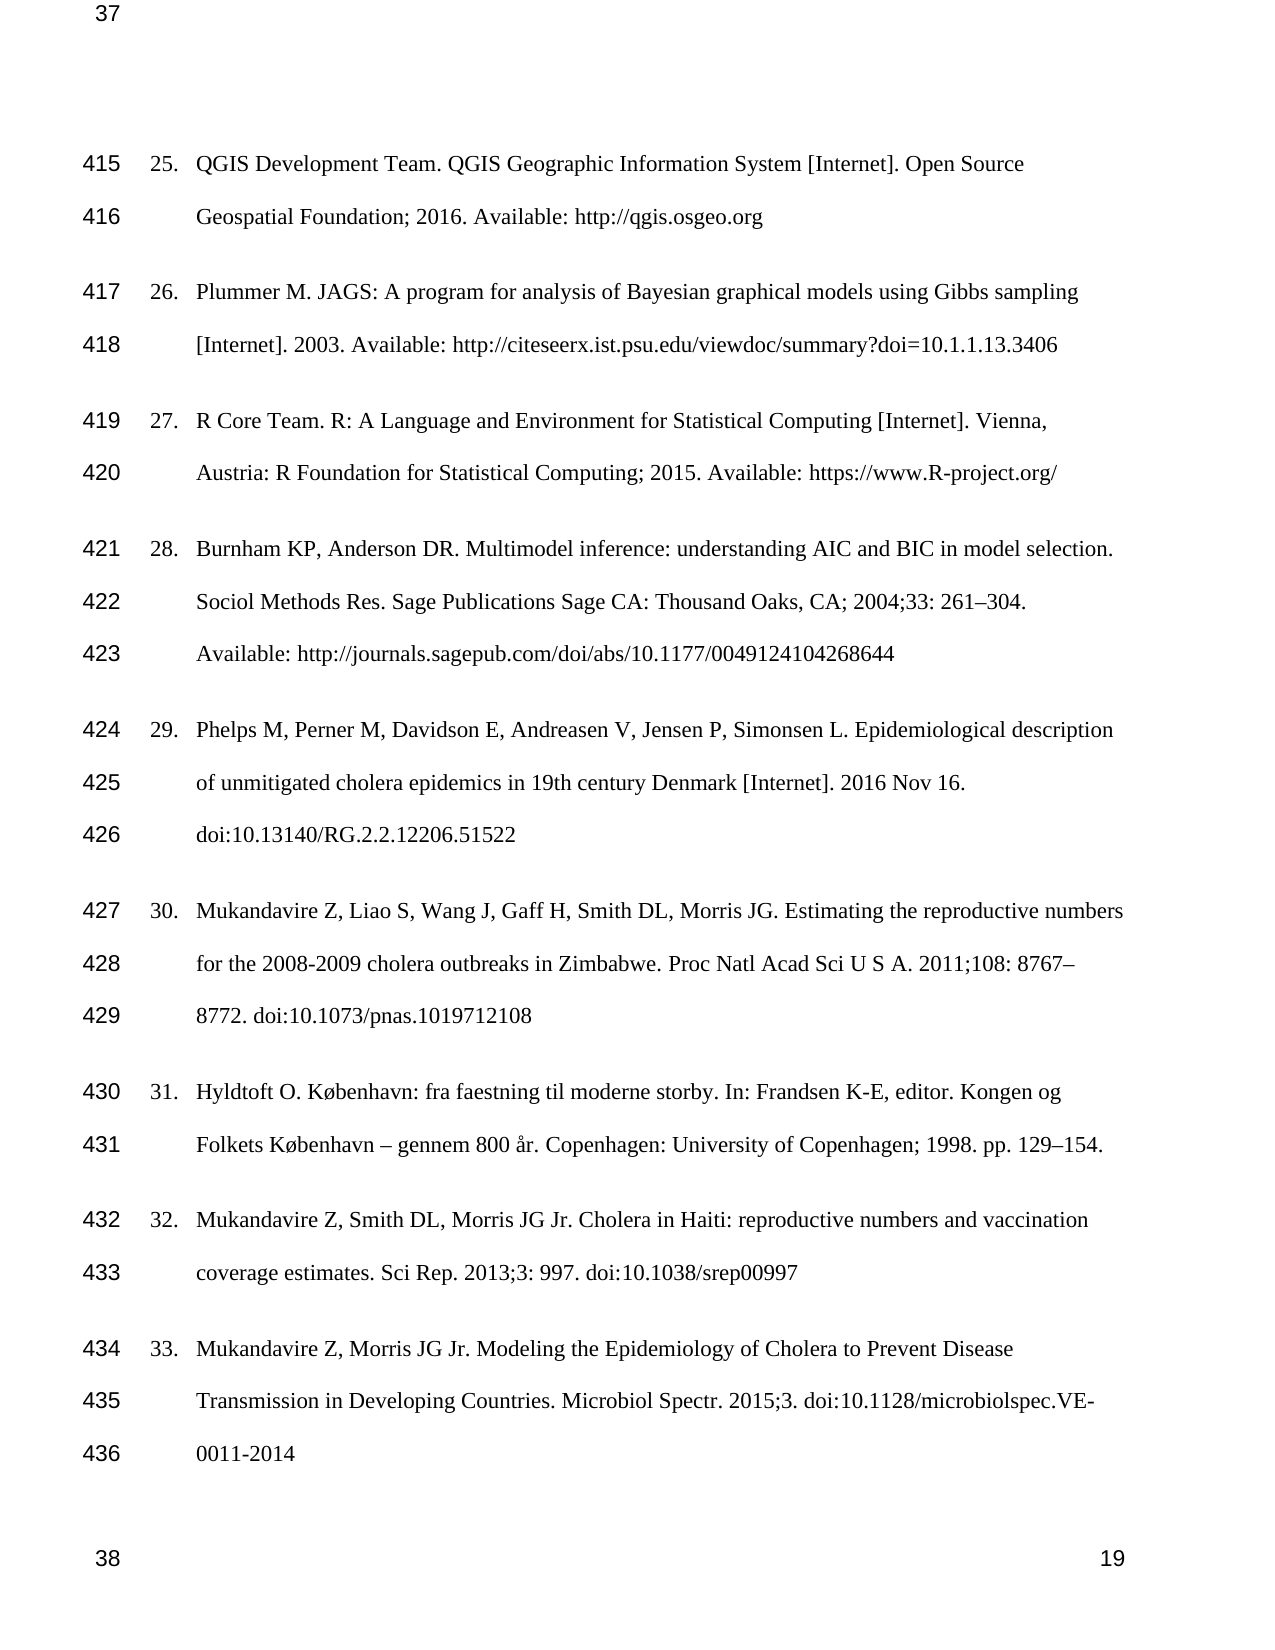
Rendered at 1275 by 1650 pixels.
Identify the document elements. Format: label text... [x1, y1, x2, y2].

text 28. Burnham KP, Anderson DR. Multimodel inference: understanding AIC and BIC in model selection. Sociol Methods Res. Sage Publications Sage CA: Thousand Oaks, CA; 2004;33: 261–304. Available: http://journals.sagepub.com/doi/abs/10.1177/0049124104268644 [150, 535, 1125, 667]
text 27. R Core Team. R: A Language and Environment for Statistical Computing [Internet]. Vienna, Austria: R Foundation for Statistical Computing; 2015. Available: https://www.R-project.org/ [150, 407, 1125, 486]
text 32. Mukandavire Z, Smith DL, Morris JG Jr. Cholera in Haiti: reproductive numbers and vaccination coverage estimates. Sci Rep. 2013;3: 997. doi:10.1038/srep00997 [150, 1206, 1125, 1286]
text 33. Mukandavire Z, Morris JG Jr. Modeling the Epidemiology of Cholera to Prevent Disease Transmission in Developing Countries. Microbiol Spectr. 2015;3. doi:10.1128/microbiolspec.VE-0011-2014 [150, 1335, 1125, 1467]
text 30. Mukandavire Z, Liao S, Wang J, Gaff H, Smith DL, Morris JG. Estimating the reproductive numbers for the 2008-2009 cholera outbreaks in Zimbabwe. Proc Natl Acad Sci U S A. 2011;108: 8767–8772. doi:10.1073/pnas.1019712108 [150, 897, 1125, 1029]
text 25. QGIS Development Team. QGIS Geographic Information System [Internet]. Open Source Geospatial Foundation; 2016. Available: http://qgis.osgeo.org [150, 150, 1125, 229]
text 26. Plummer M. JAGS: A program for analysis of Bayesian graphical models using Gibbs sampling [Internet]. 2003. Available: http://citeseerx.ist.psu.edu/viewdoc/summary?doi=10.1.1.13.3406 [150, 278, 1125, 357]
text 29. Phelps M, Perner M, Davidson E, Andreasen V, Jensen P, Simonsen L. Epidemiological description of unmitigated cholera epidemics in 19th century Denmark [Internet]. 2016 Nov 16. doi:10.13140/RG.2.2.12206.51522 [150, 716, 1125, 848]
text 31. Hyldtoft O. København: fra faestning til moderne storby. In: Frandsen K-E, editor. Kongen og Folkets København – gennem 800 år. Copenhagen: University of Copenhagen; 1998. pp. 129–154. [150, 1078, 1125, 1157]
